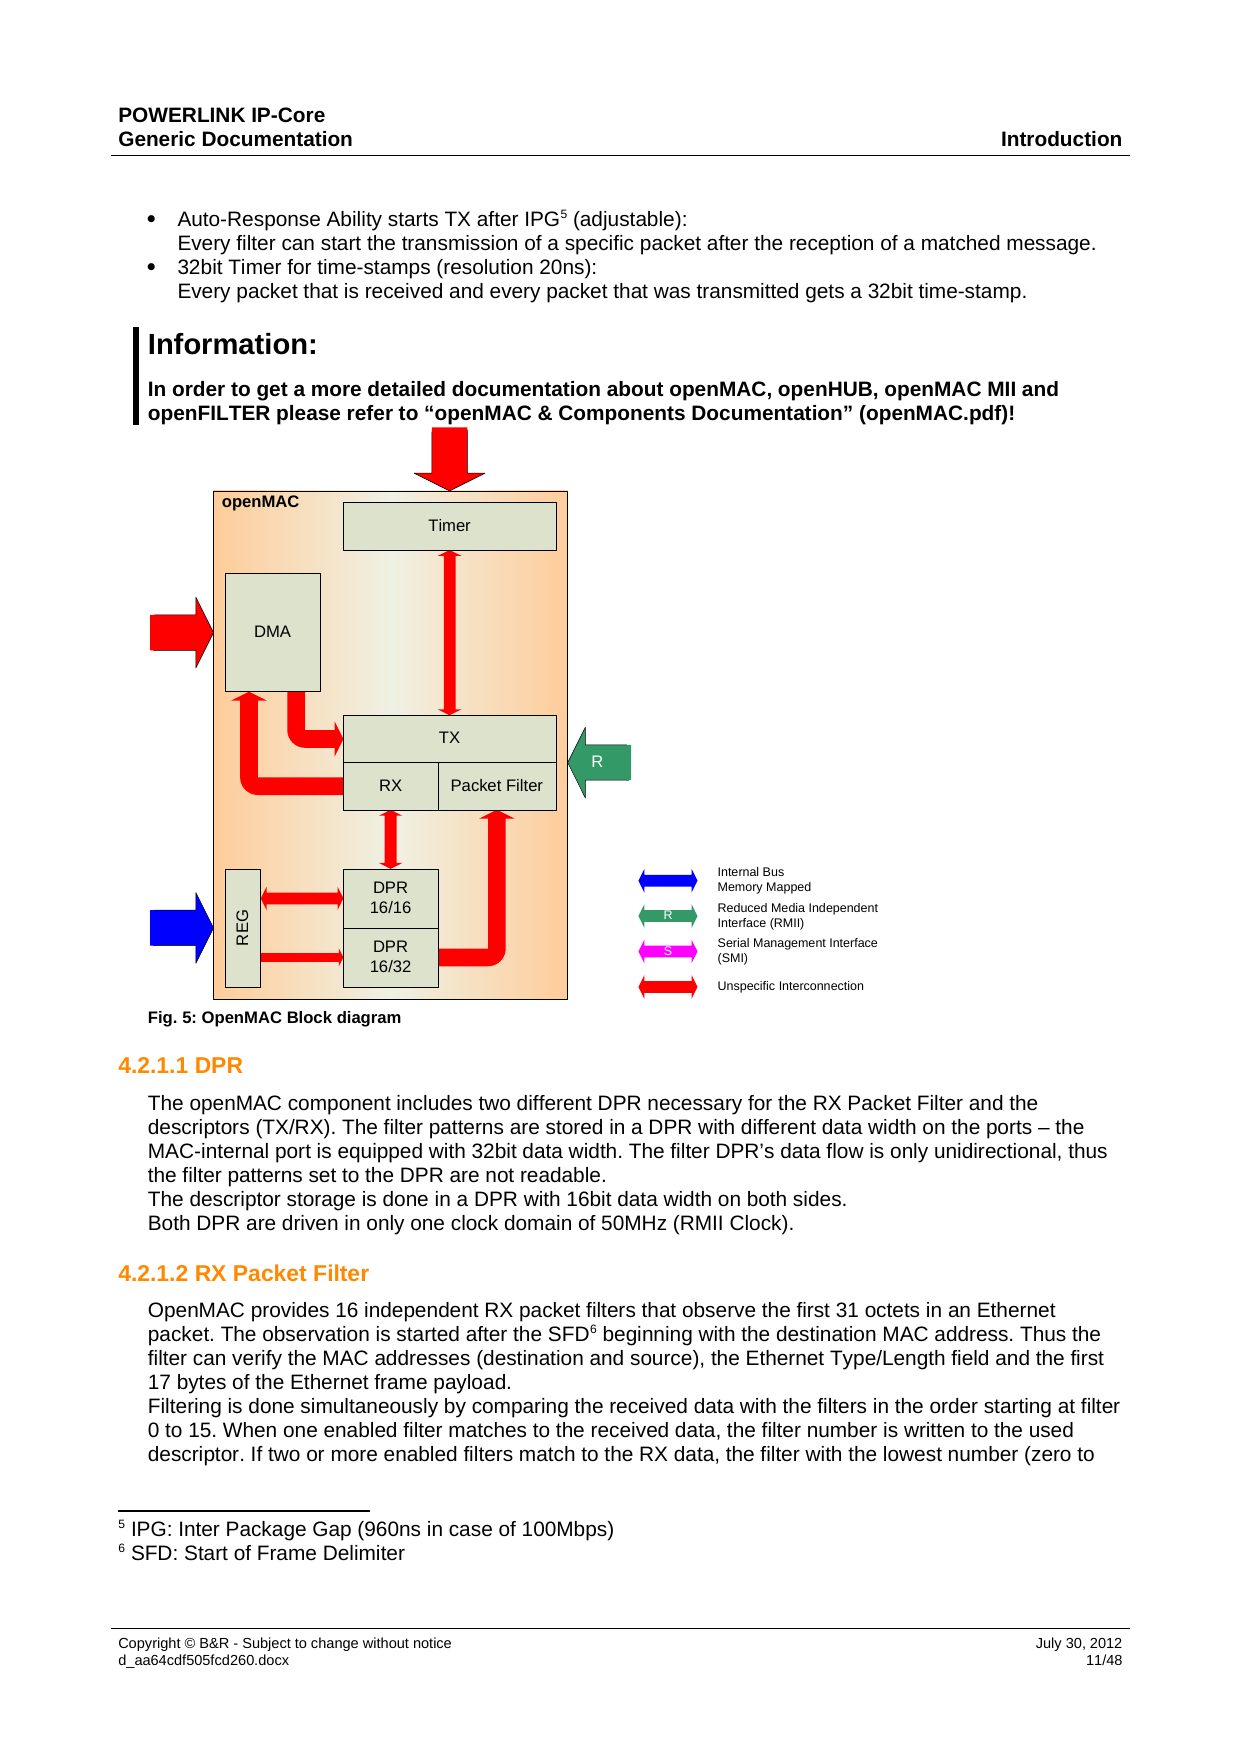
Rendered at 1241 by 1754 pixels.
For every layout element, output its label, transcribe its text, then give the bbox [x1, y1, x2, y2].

subtitle DPR [118, 1052, 1122, 1078]
text Information: [139, 327, 1122, 360]
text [148, 1394, 1122, 1466]
text Auto-Response Ability starts TX after IPG (adjustable): Every filter can start the transmission of a specific packet after the reception of a matched message. [148, 207, 1122, 255]
text Both DPR are driven in only one clock domain of 50MHz (RMII Clock). [148, 1211, 1122, 1234]
text The descriptor storage is done in a DPR with 16bit data width on both sides. [148, 1187, 1122, 1211]
text OpenMAC provides 16 independent RX packet filters that observe the first 31 octets in an Ethernet packet. The observation is started after the SFD beginning with the destination MAC address. Thus the filter can verify the MAC addresses (destination and source), the Ethernet Type/Length field and the first 17 bytes of the Ethernet frame payload. [148, 1298, 1122, 1394]
text In order to get a more detailed documentation about openMAC, openHUB, openMAC MII and openFILTER please refer to “openMAC & Components Documentation” (openMAC.pdf)! [139, 377, 1122, 425]
text Fig. 5: OpenMAC Block diagram [148, 1008, 1122, 1027]
text 32bit Timer for time-stamps (resolution 20ns): Every packet that is received and every packet that was transmitted gets a 32bit time-stamp. [148, 255, 1122, 303]
subtitle RX Packet Filter [118, 1259, 1122, 1286]
text The openMAC component includes two different DPR necessary for the RX Packet Filter and the descriptors (TX/RX). The filter patterns are stored in a DPR with different data width on the ports – the MAC-internal port is equipped with 32bit data width. The filter DPR’s data flow is only unidirectional, thus the filter patterns set to the DPR are not readable. [148, 1091, 1122, 1187]
